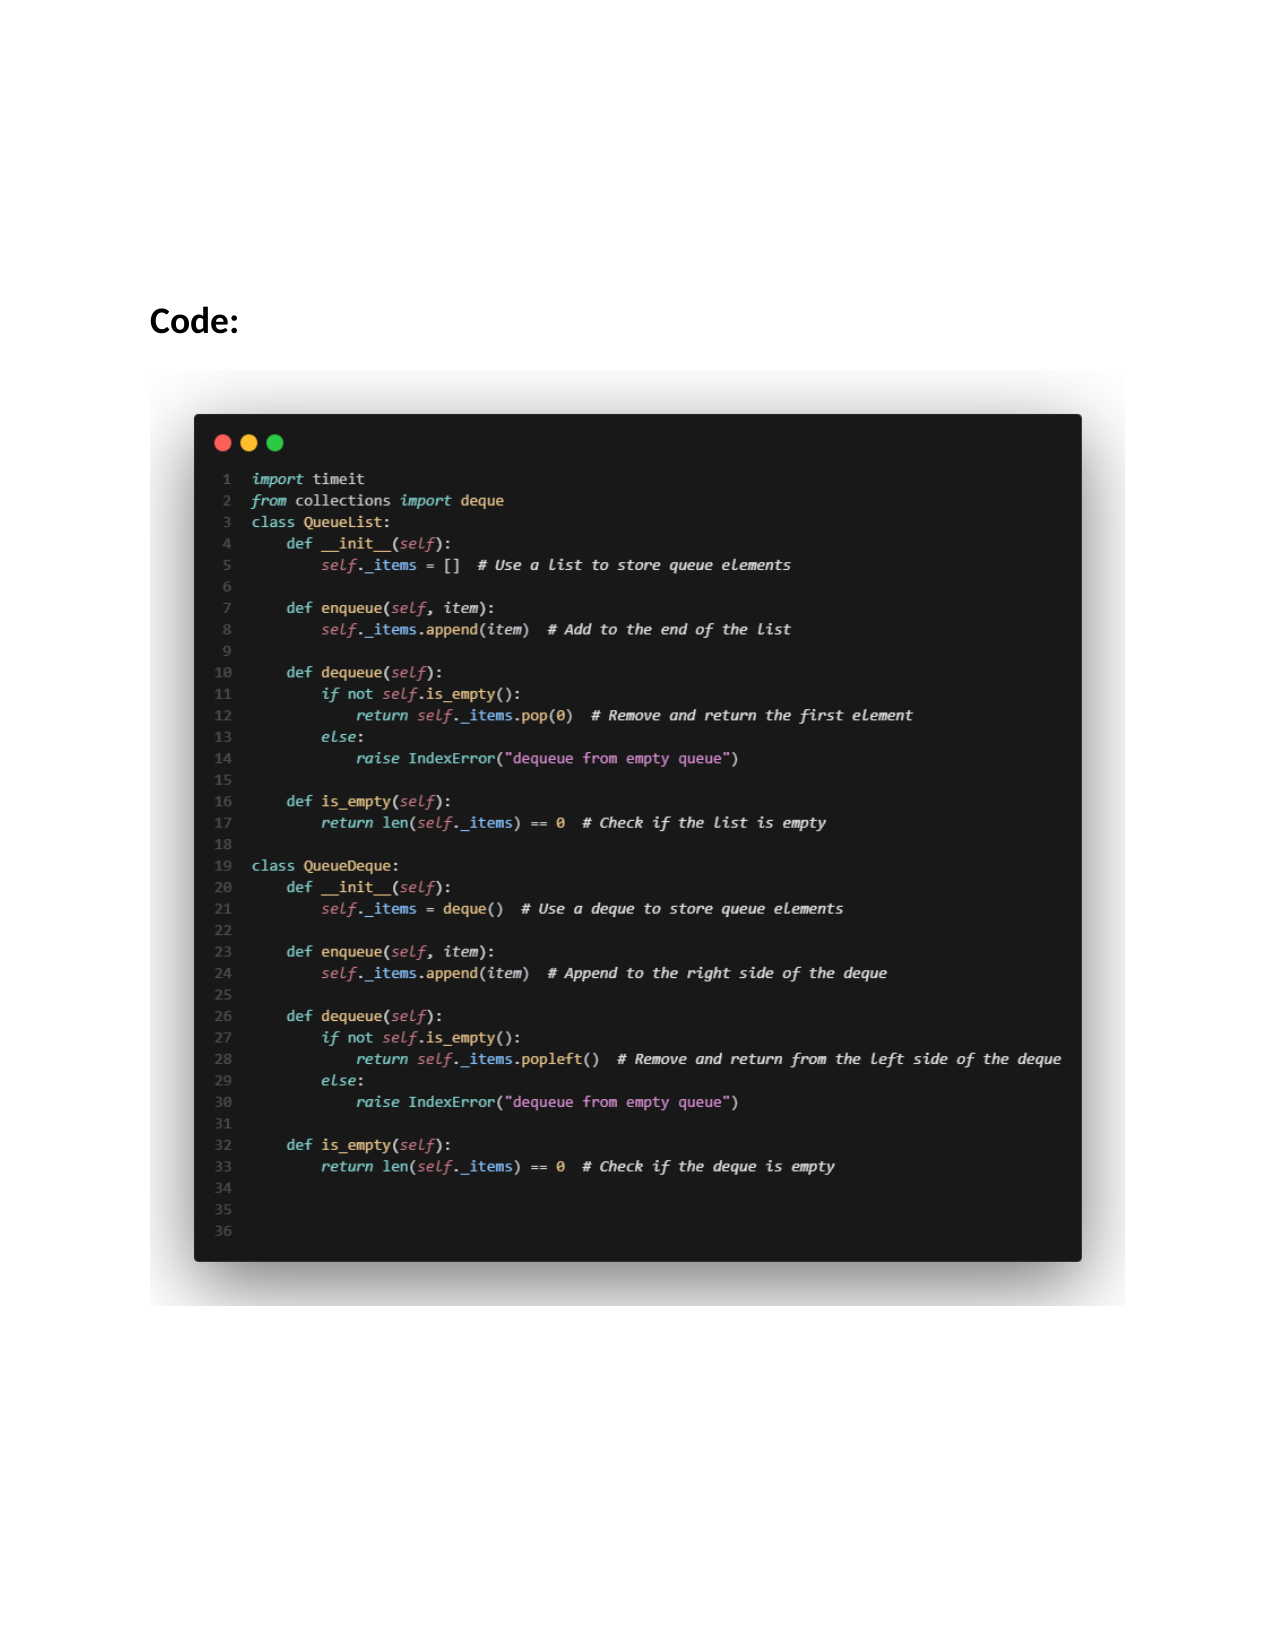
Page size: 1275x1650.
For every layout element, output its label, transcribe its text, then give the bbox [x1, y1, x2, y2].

text Code: [150, 297, 1125, 343]
picture [150, 370, 1125, 1306]
